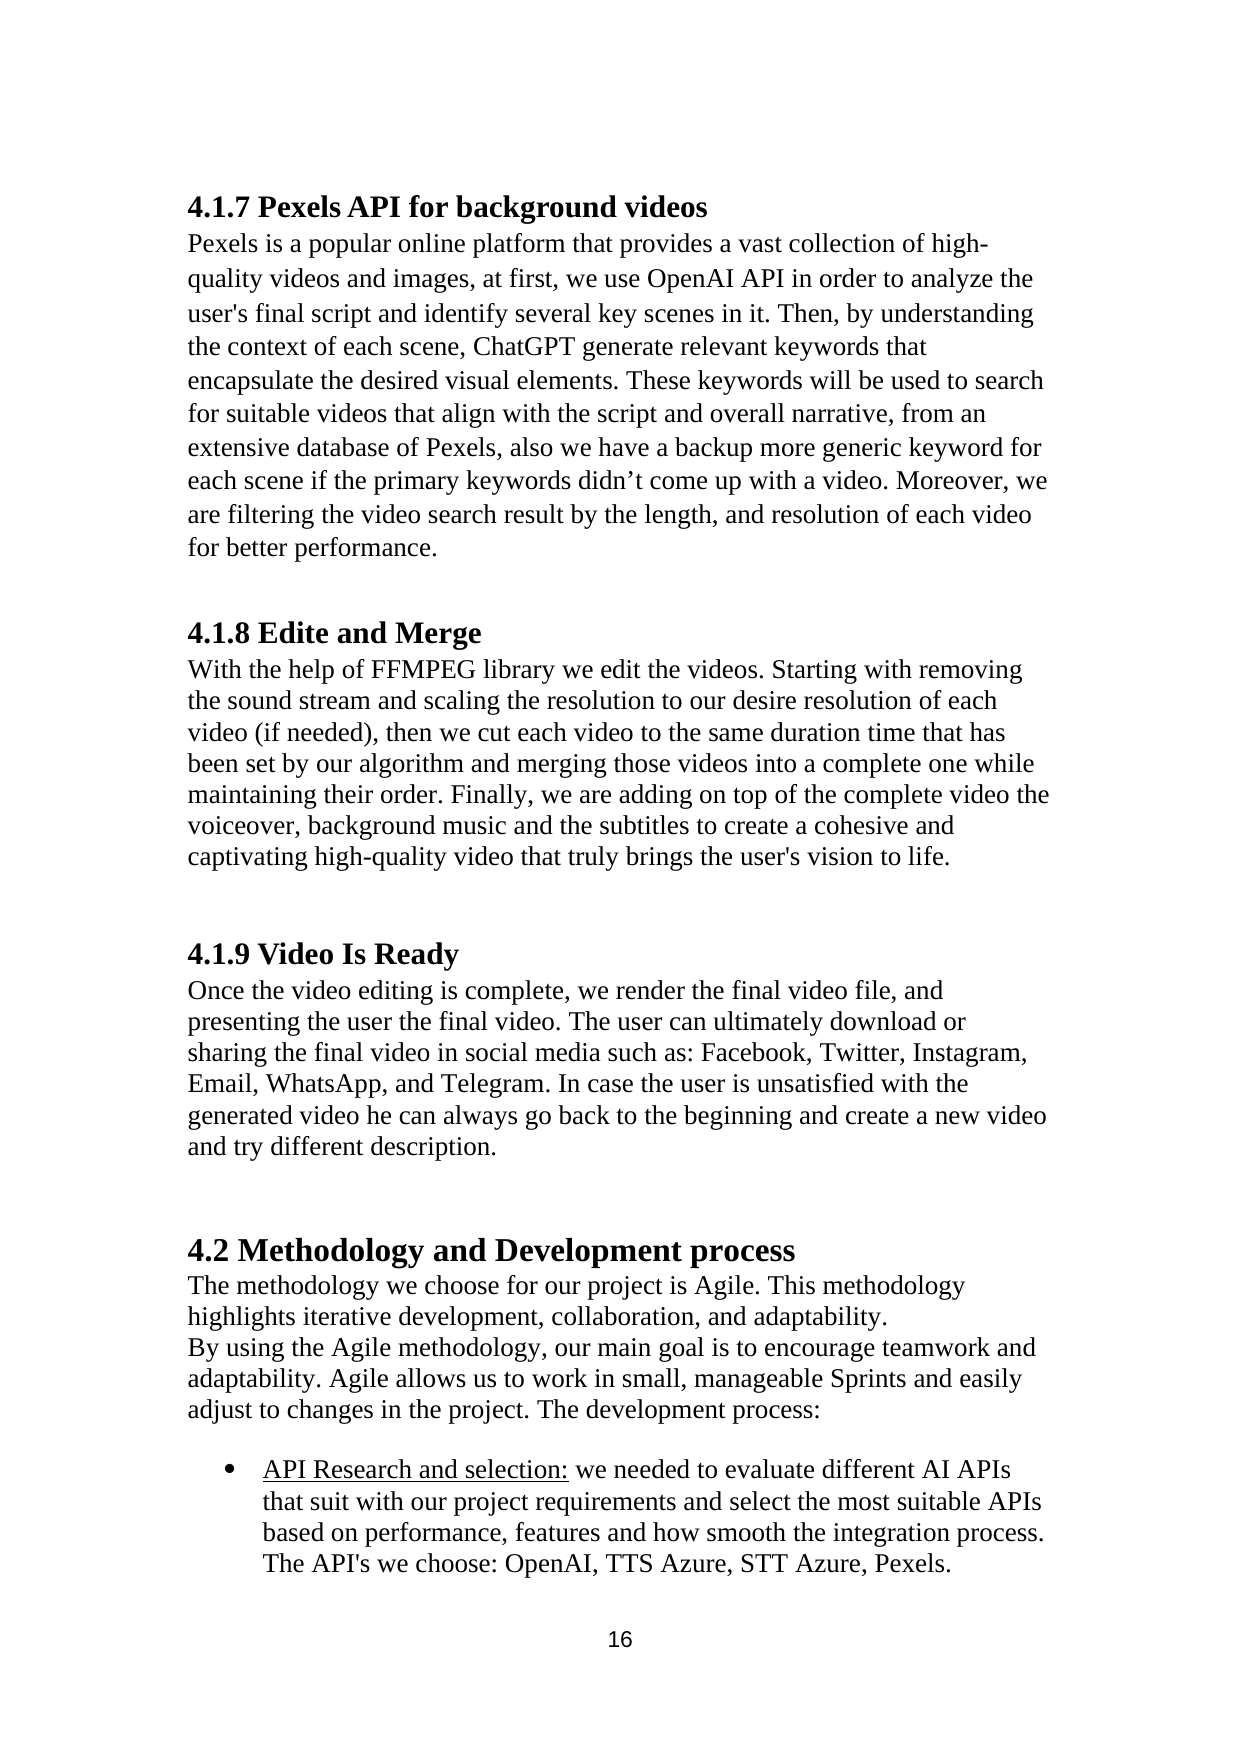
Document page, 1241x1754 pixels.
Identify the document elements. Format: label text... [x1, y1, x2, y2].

text With the help of FFMPEG library we edit the videos. Starting with removing the sound stream and scaling the resolution to our desire resolution of each video (if needed), then we cut each video to the same duration time that has been set by our algorithm and merging those videos into a complete one while maintaining their order. Finally, we are adding on top of the complete video the voiceover, background music and the subtitles to create a cohesive and captivating high-quality video that truly brings the user's vision to life. [187, 653, 1053, 871]
subtitle 4.1.9 Video Is Ready [187, 935, 1053, 971]
text 4.2 Methodology and Development process The methodology we choose for our project is Agile. This methodology highlights iterative development, collaboration, and adaptability. By using the Agile methodology, our main goal is to encourage teamwork and adaptability. Agile allows us to work in small, manageable Sprints and easily adjust to changes in the project. The development process: [187, 1231, 1053, 1453]
list The API's we choose: OpenAI, TTS Azure, STT Azure, Pexels. [262, 1547, 1053, 1578]
subtitle 4.1.8 Edite and Merge [187, 614, 1053, 651]
text Once the video editing is complete, we render the final video file, and presenting the user the final video. The user can ultimately download or sharing the final video in social media such as: Facebook, Twitter, Instagram, Email, WhatsApp, and Telegram. In case the user is unsatisfied with the generated video he can always go back to the beginning and create a new video and try different description. [187, 974, 1053, 1161]
text Pexels is a popular online platform that provides a vast collection of high-quality videos and images, at first, we use OpenAI API in order to analyze the user's final script and identify several key scenes in it. Then, by understanding the context of each scene, ChatGPT generate relevant keywords that encapsulate the desired visual elements. These keywords will be used to search for suitable videos that align with the script and overall narrative, from an extensive database of Pexels, also we have a backup more generic keyword for each scene if the primary keywords didn’t come up with a video. Moreover, we are filtering the video search result by the length, and resolution of each video for better performance. [187, 227, 1053, 563]
list API Research and selection: we needed to evaluate different AI APIs that suit with our project requirements and select the most suitable APIs based on performance, features and how smooth the integration process. [225, 1453, 1053, 1547]
subtitle 4.1.7 Pexels API for background videos [187, 150, 1053, 225]
